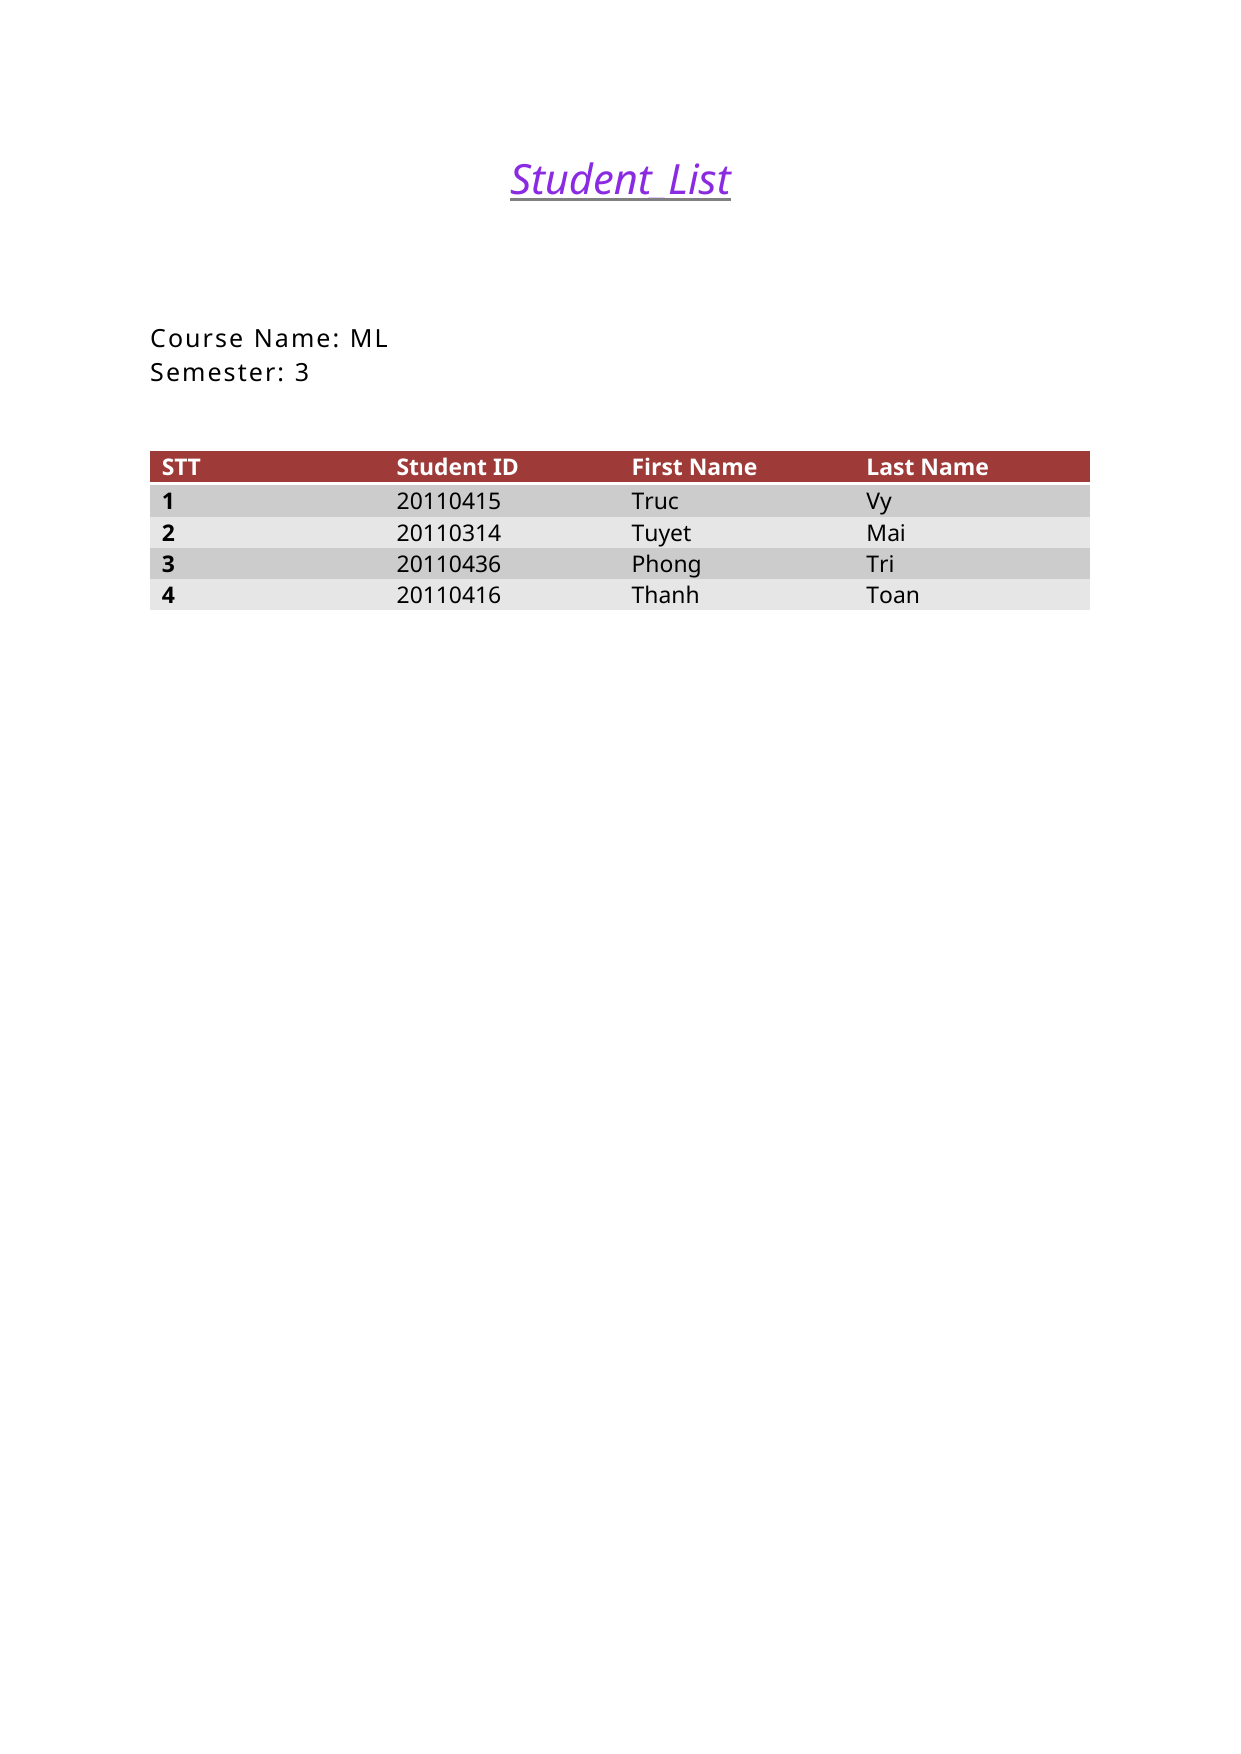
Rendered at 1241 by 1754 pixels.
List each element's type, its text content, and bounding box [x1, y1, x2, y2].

table_cell 20110314 [385, 517, 620, 548]
table_cell Toan [855, 579, 1090, 610]
table_cell 20110415 [385, 485, 620, 517]
table_header Last Name [855, 451, 1090, 482]
table_cell Tuyet [620, 517, 855, 548]
table_cell Mai [855, 517, 1090, 548]
table_cell 2 [150, 517, 385, 548]
table_cell Phong [620, 548, 855, 579]
table_cell 20110416 [385, 579, 620, 610]
table_cell 20110436 [385, 548, 620, 579]
table_header Student ID [385, 451, 620, 482]
table_header First Name [620, 451, 855, 482]
text Student_List [150, 150, 1090, 320]
table_cell 1 [150, 485, 385, 517]
table_cell 4 [150, 579, 385, 610]
table_cell Tri [855, 548, 1090, 579]
table_cell 3 [150, 548, 385, 579]
table_cell Vy [855, 485, 1090, 517]
table_header STT [150, 451, 385, 482]
text Course Name: ML Semester: 3 [150, 320, 1090, 420]
table_cell Truc [620, 485, 855, 517]
table_cell Thanh [620, 579, 855, 610]
